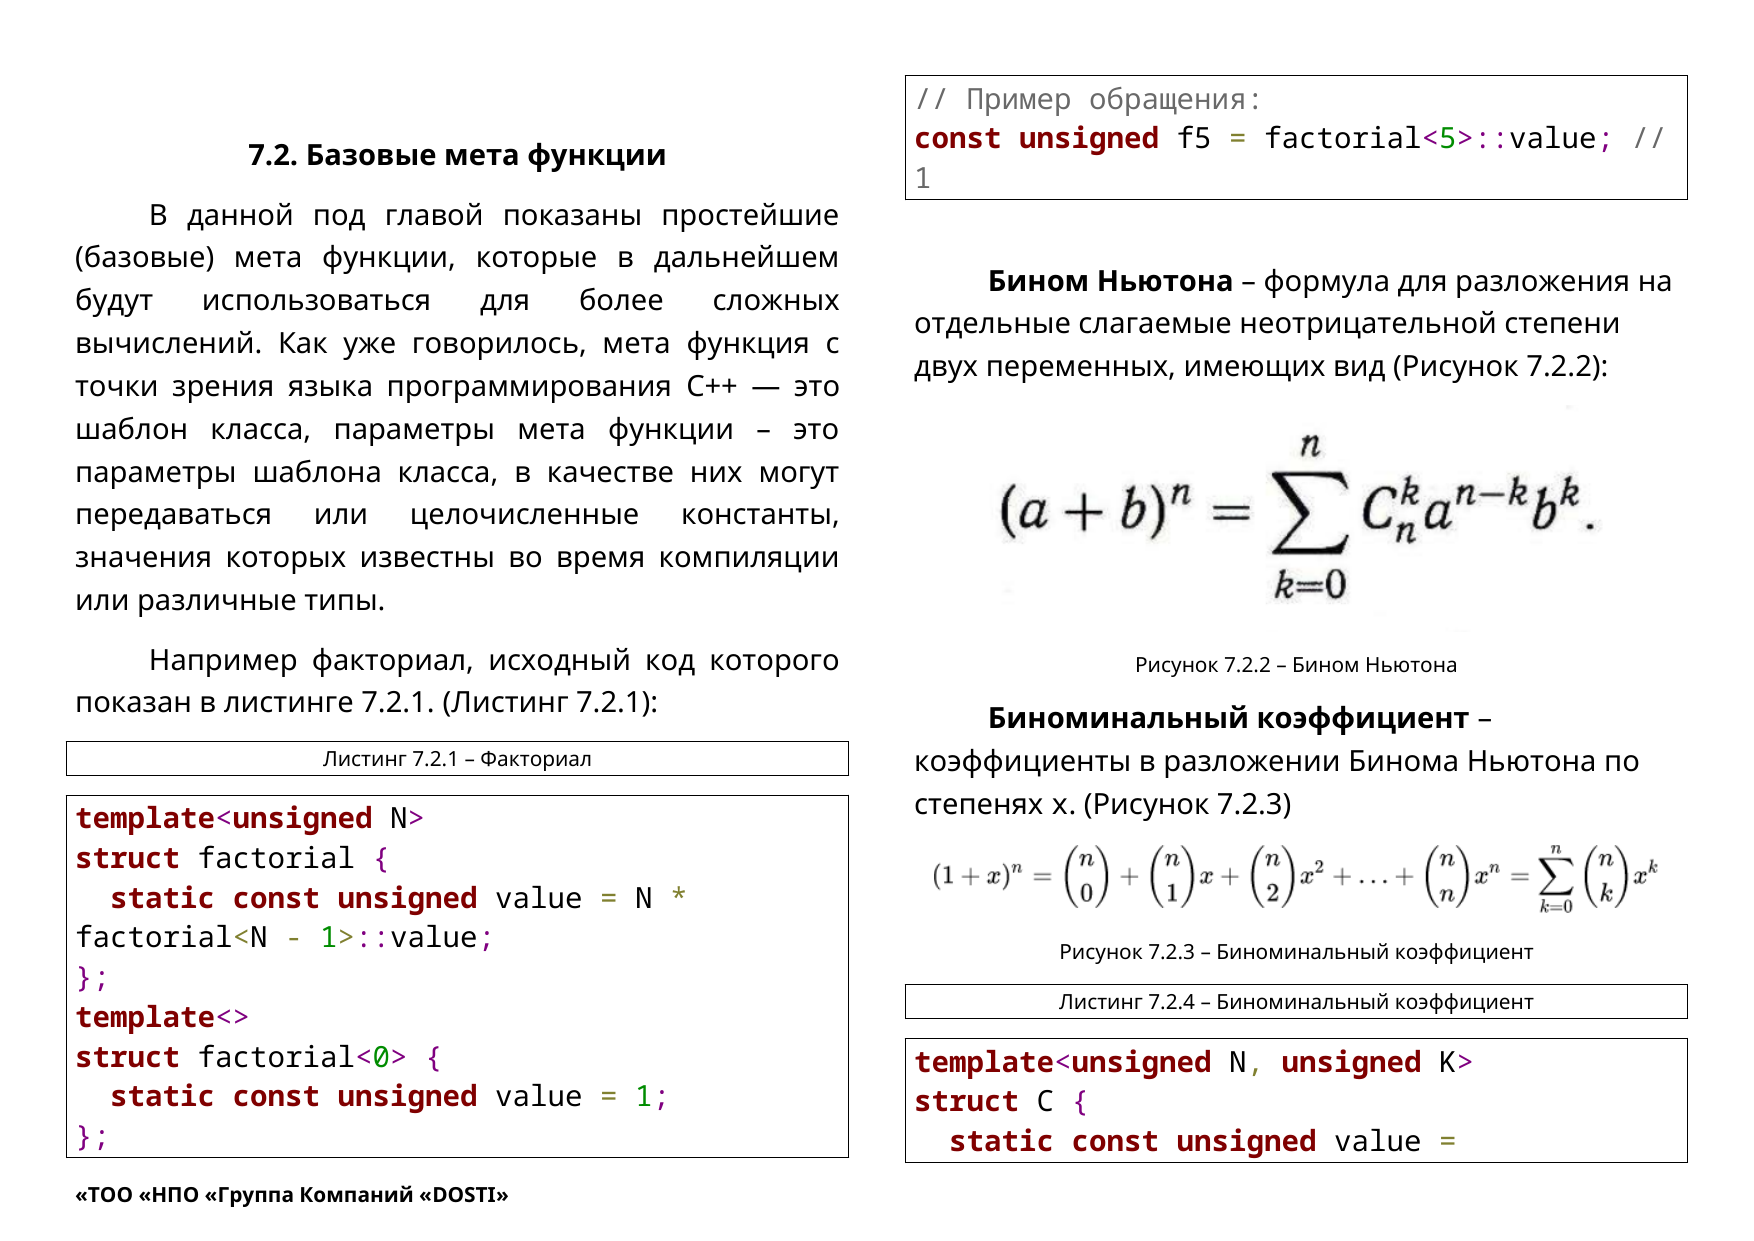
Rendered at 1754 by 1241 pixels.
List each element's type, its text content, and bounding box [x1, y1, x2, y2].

text }; [75, 956, 840, 996]
text }; [67, 1112, 848, 1157]
text Например факториал, исходный код которого показан в листинге 7.2.1. (Листинг 7.2.1): [75, 639, 840, 721]
text template<unsigned N, unsigned K> [906, 1039, 1687, 1081]
text // Пример обращения: [906, 76, 1687, 115]
text static const unsigned value = 1; [75, 1076, 840, 1112]
text В данной под главой показаны простейшие (базовые) мета функции, которые в дальнейшем будут использоваться для более сложных вычислений. Как уже говорилось, мета функция с точки зрения языка программирования C++ — это шаблон класса, параметры мета функции – это параметры шаблона класса, в качестве них могут передаваться или целочисленные константы, значения которых известны во время компиляции или различные типы. [75, 194, 840, 619]
text struct C { [914, 1081, 1679, 1117]
text static const unsigned value = N * factorial<N - 1>::value; [75, 877, 840, 956]
text struct factorial<0> { [75, 1036, 840, 1076]
text const unsigned f5 = factorial<5>::value; // 1 [906, 115, 1687, 199]
picture [973, 405, 1619, 632]
text template<unsigned N> [67, 796, 848, 837]
text Бином Ньютона – формула для разложения на отдельные слагаемые неотрицательной степени двух переменных, имеющих вид (Рисунок 7.2.2): [914, 260, 1679, 385]
picture [933, 842, 1660, 918]
text Биноминальный коэффициент – коэффициенты в разложении Бинома Ньютона по степенях x. (Рисунок 7.2.3) [914, 698, 1679, 823]
text Листинг 7.2.4 – Биноминальный коэффициент [906, 985, 1687, 1018]
text Листинг 7.2.1 – Факториал [67, 742, 848, 775]
text Рисунок 7.2.3 – Биноминальный коэффициент [914, 937, 1679, 966]
text Рисунок 7.2.2 – Бином Ньютона [914, 650, 1679, 679]
text template<> [75, 996, 840, 1036]
text static const unsigned value = [906, 1117, 1687, 1162]
text struct factorial { [75, 837, 840, 877]
text 7.2. Базовые мета функции [75, 134, 840, 174]
